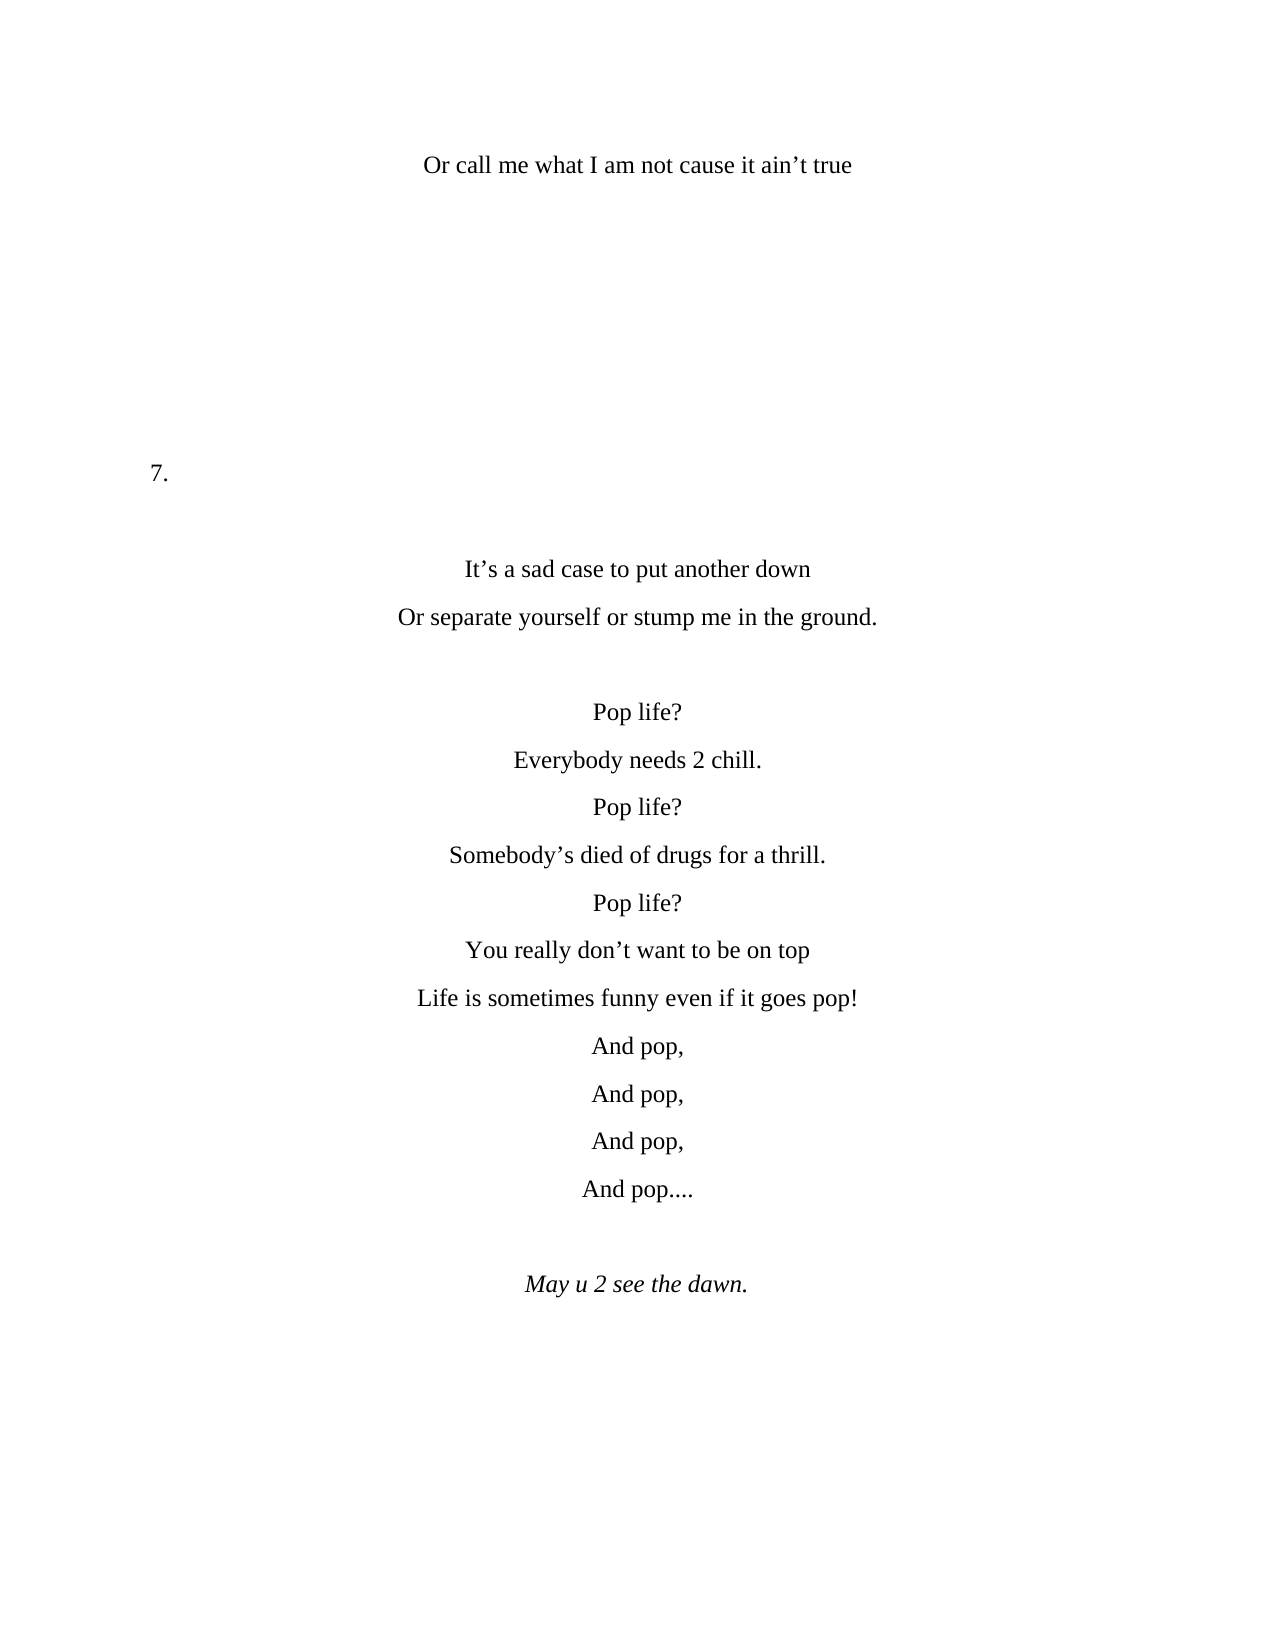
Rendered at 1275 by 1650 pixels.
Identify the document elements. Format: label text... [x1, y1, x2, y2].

text 7. [150, 458, 1125, 487]
text Pop life? [150, 888, 1125, 917]
text Everybody needs 2 chill. [150, 745, 1125, 773]
text You really don’t want to be on top [150, 936, 1125, 964]
text Pop life? [150, 697, 1125, 726]
text Or separate yourself or stump me in the ground. [150, 602, 1125, 630]
text It’s a sad case to put another down [150, 554, 1125, 583]
text Or call me what I am not cause it ain’t true [150, 150, 1125, 179]
text And pop.... [150, 1174, 1125, 1203]
text Somebody’s died of drugs for a thrill. [150, 840, 1125, 869]
text Life is sometimes funny even if it goes pop! [150, 983, 1125, 1012]
text And pop, [150, 1126, 1125, 1155]
text Pop life? [150, 792, 1125, 821]
text And pop, [150, 1031, 1125, 1060]
text May u 2 see the dawn. [150, 1269, 1125, 1298]
text And pop, [150, 1079, 1125, 1107]
